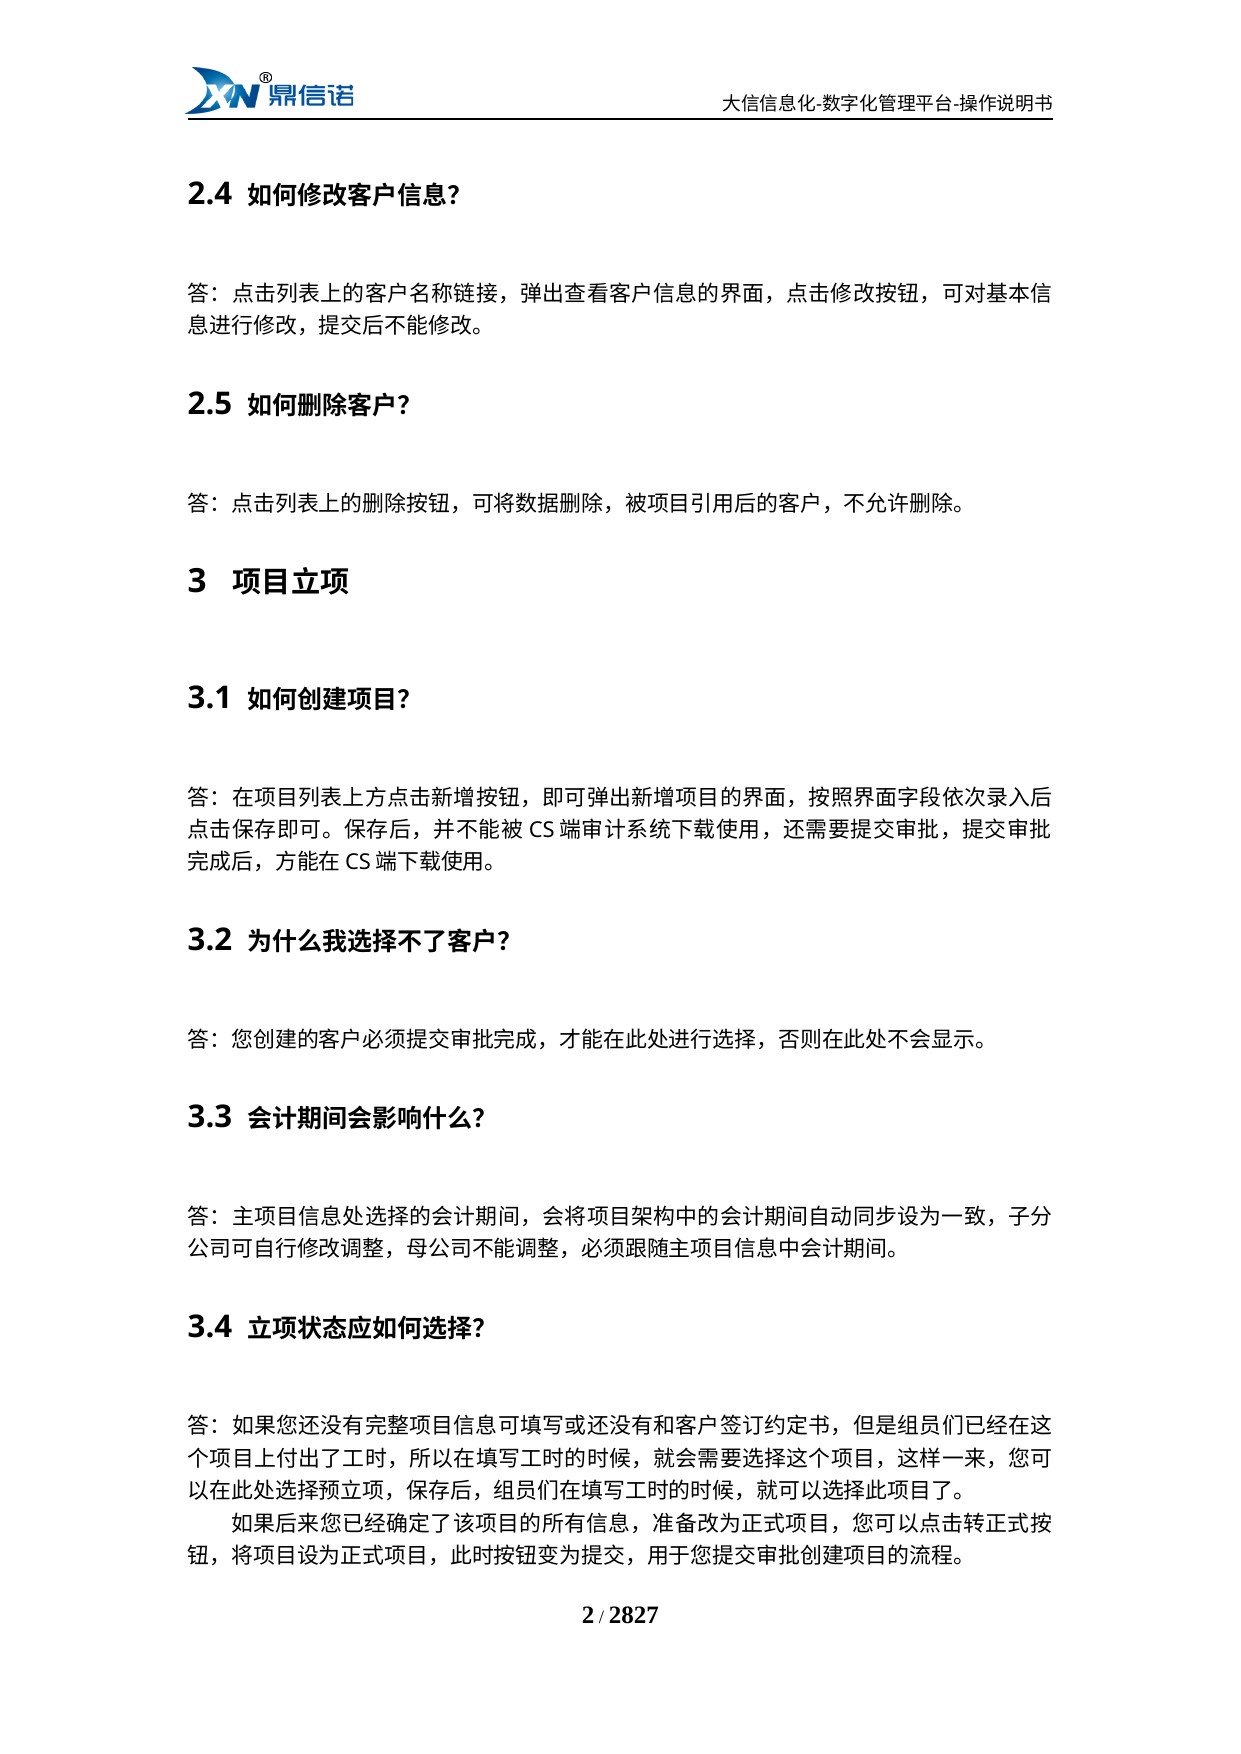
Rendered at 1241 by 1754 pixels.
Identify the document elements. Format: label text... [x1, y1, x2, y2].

subtitle 会计期间会影响什么？ [187, 1083, 1053, 1148]
subtitle 如何修改客户信息？ [187, 160, 1053, 225]
subtitle 如何删除客户？ [187, 370, 1053, 435]
text 答：在项目列表上方点击新增按钮，即可弹出新增项目的界面，按照界面字段依次录入后，点击保存即可。保存后，并不能被CS端审计系统下载使用，还需要提交审批，提交审批完成后，方能在CS端下载使用。 [187, 779, 1053, 877]
text 答：如果您还没有完整项目信息可填写或还没有和客户签订约定书，但是组员们已经在这个项目上付出了工时，所以在填写工时的时候，就会需要选择这个项目，这样一来，您可以在此处选择预立项，保存后，组员们在填写工时的时候，就可以选择此项目了。 [187, 1408, 1053, 1505]
text 答：点击列表上的客户名称链接，弹出查看客户信息的界面，点击修改按钮，可对基本信息进行修改，提交后不能修改。 [187, 276, 1053, 341]
subtitle 为什么我选择不了客户？ [187, 906, 1053, 971]
text 如果后来您已经确定了该项目的所有信息，准备改为正式项目，您可以点击转正式按钮，将项目设为正式项目，此时按钮变为提交，用于您提交审批创建项目的流程。 [187, 1505, 1053, 1570]
text 答：点击列表上的删除按钮，可将数据删除，被项目引用后的客户，不允许删除。 [187, 485, 1053, 518]
subtitle 如何创建项目？ [187, 664, 1053, 729]
text 答：主项目信息处选择的会计期间，会将项目架构中的会计期间自动同步设为一致，子分公司可自行修改调整，母公司不能调整，必须跟随主项目信息中会计期间。 [187, 1198, 1053, 1263]
subtitle 立项状态应如何选择？ [187, 1292, 1053, 1357]
picture [184, 67, 354, 114]
text 答：您创建的客户必须提交审批完成，才能在此处进行选择，否则在此处不会显示。 [187, 1021, 1053, 1054]
subtitle 项目立项 [187, 547, 1053, 612]
